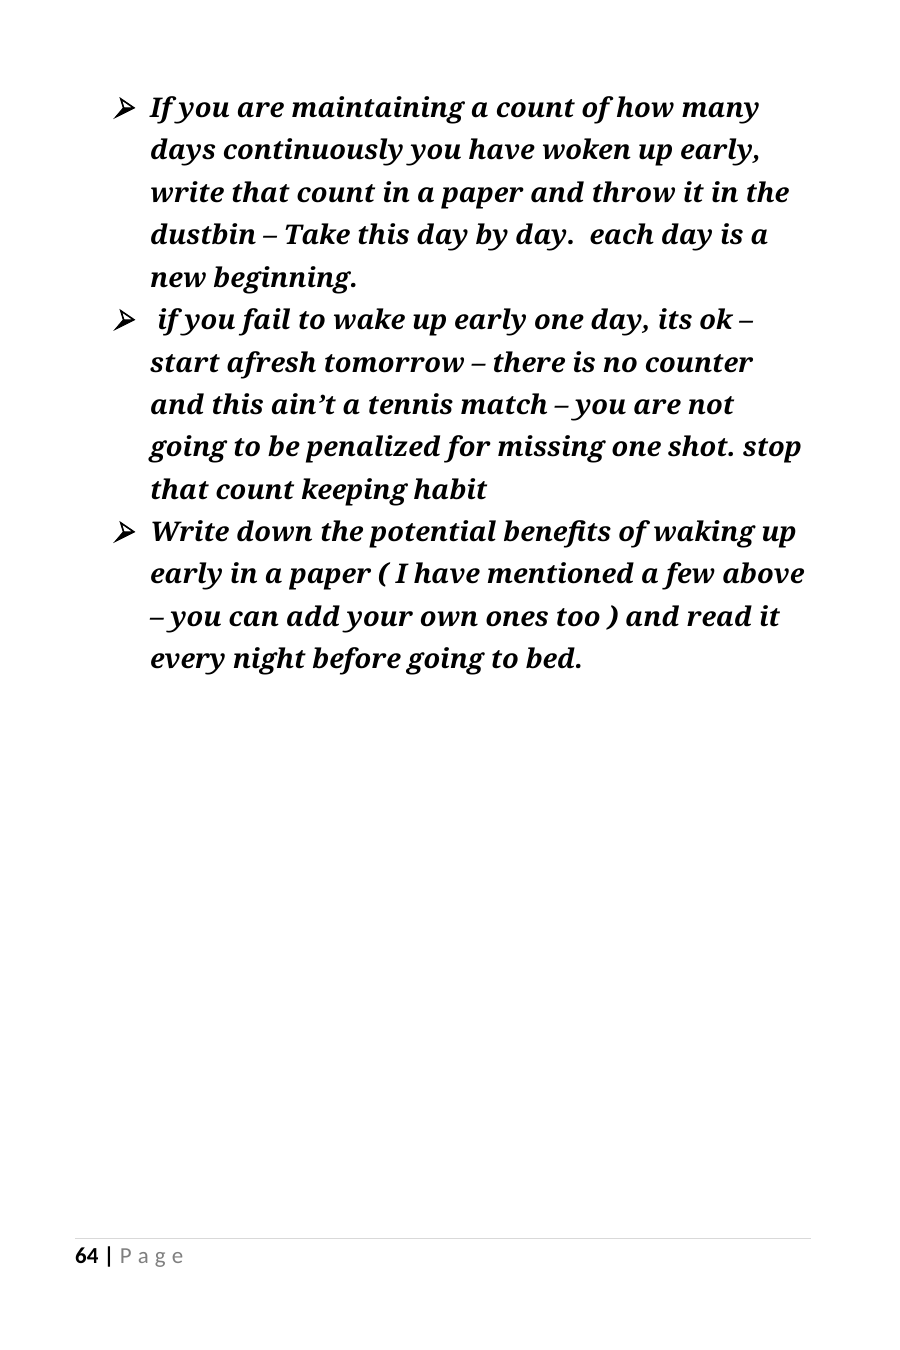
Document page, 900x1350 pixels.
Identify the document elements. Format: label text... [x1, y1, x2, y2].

list if you fail to wake up early one day, its ok – start afresh tomorrow – there is no counter and this ain’t a tennis match – you are not going to be penalized for missing one shot. stop that count keeping habit [112, 301, 811, 507]
list If you are maintaining a count of how many days continuously you have woken up early, write that count in a paper and throw it in the dustbin – Take this day by day. each day is a new beginning. [112, 89, 811, 295]
list Write down the potential benefits of waking up early in a paper ( I have mentioned a few above – you can add your own ones too ) and read it every night before going to bed. [112, 513, 811, 677]
